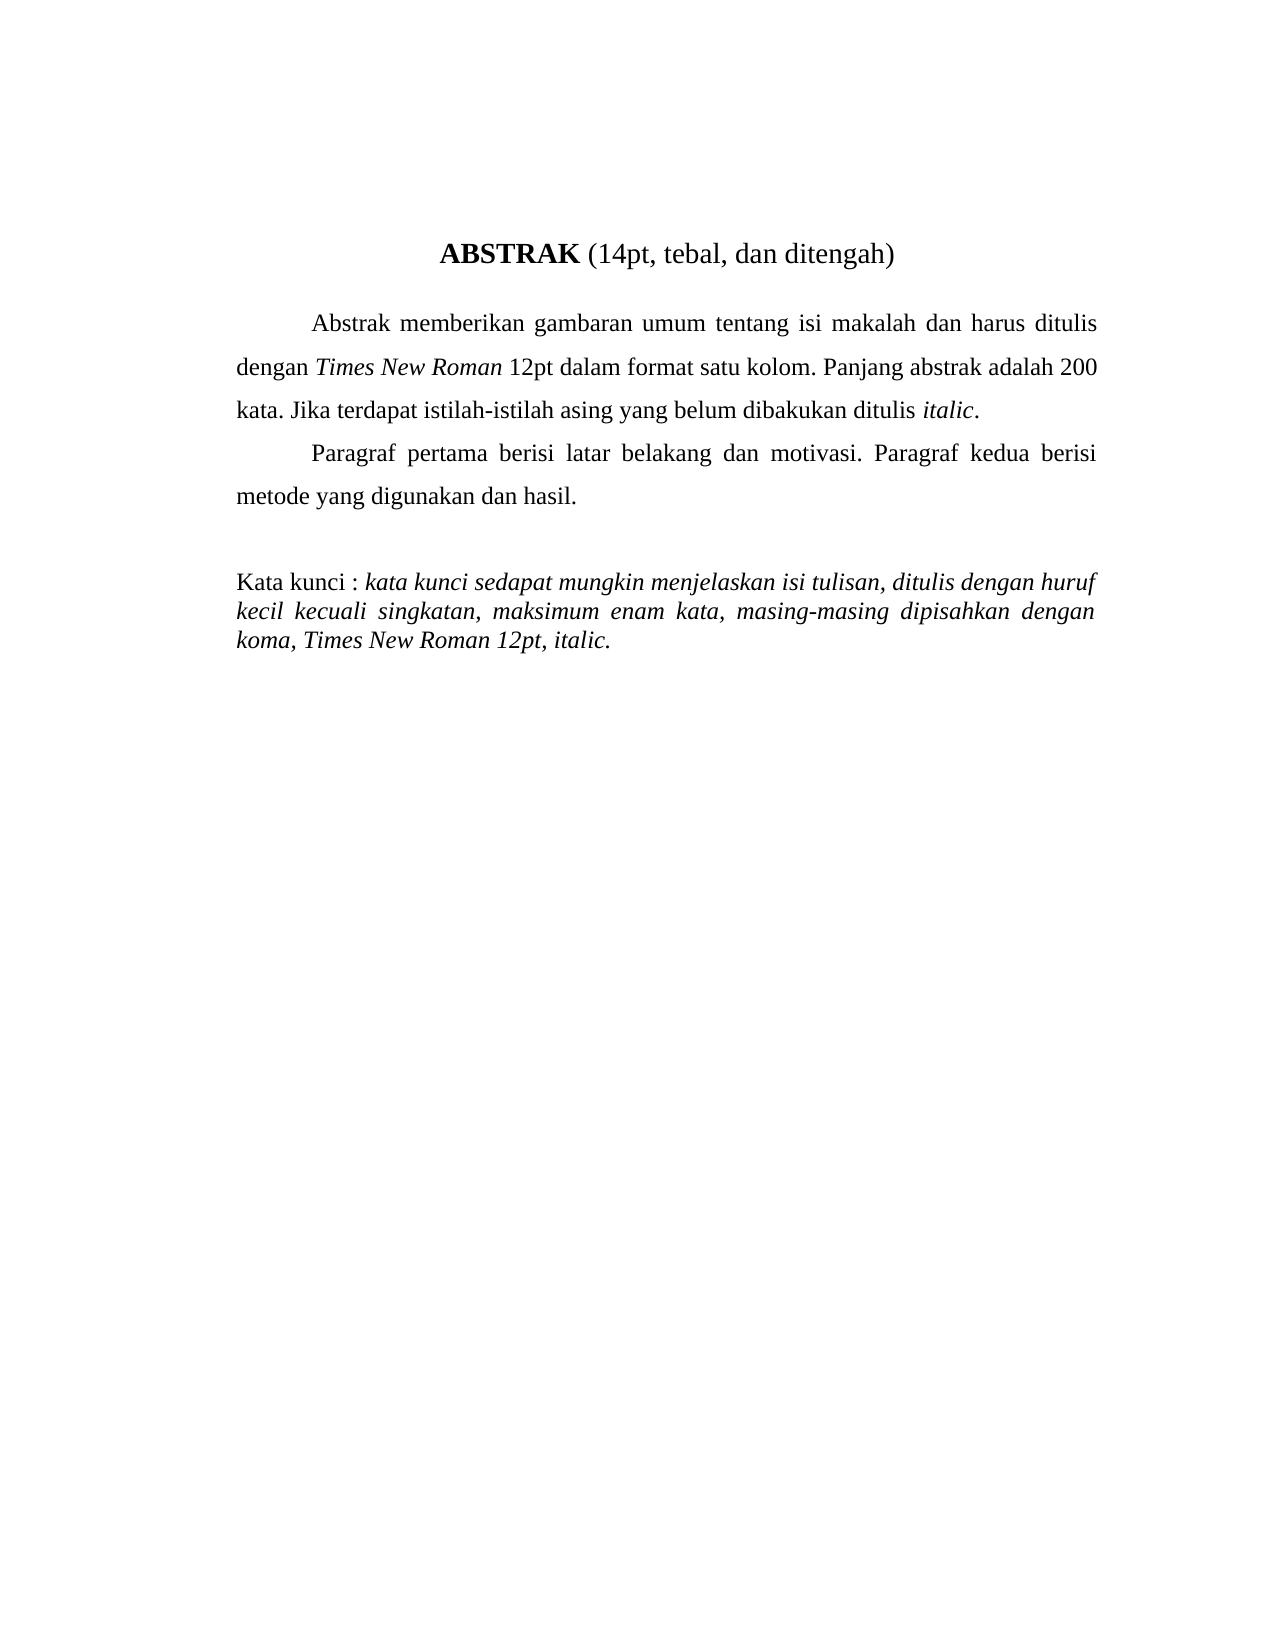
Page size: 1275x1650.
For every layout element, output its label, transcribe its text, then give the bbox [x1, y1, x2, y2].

text ABSTRAK (14pt, tebal, dan ditengah) [236, 236, 1098, 270]
text Abstrak memberikan gambaran umum tentang isi makalah dan harus ditulis dengan Times New Roman 12pt dalam format satu kolom. Panjang abstrak adalah 200 kata. Jika terdapat istilah-istilah asing yang belum dibakukan ditulis italic. [236, 308, 1098, 423]
text Kata kunci : kata kunci sedapat mungkin menjelaskan isi tulisan, ditulis dengan huruf kecil kecuali singkatan, maksimum enam kata, masing-masing dipisahkan dengan koma, Times New Roman 12pt, italic. [236, 567, 1098, 653]
text Paragraf pertama berisi latar belakang dan motivasi. Paragraf kedua berisi metode yang digunakan dan hasil. [236, 438, 1098, 510]
